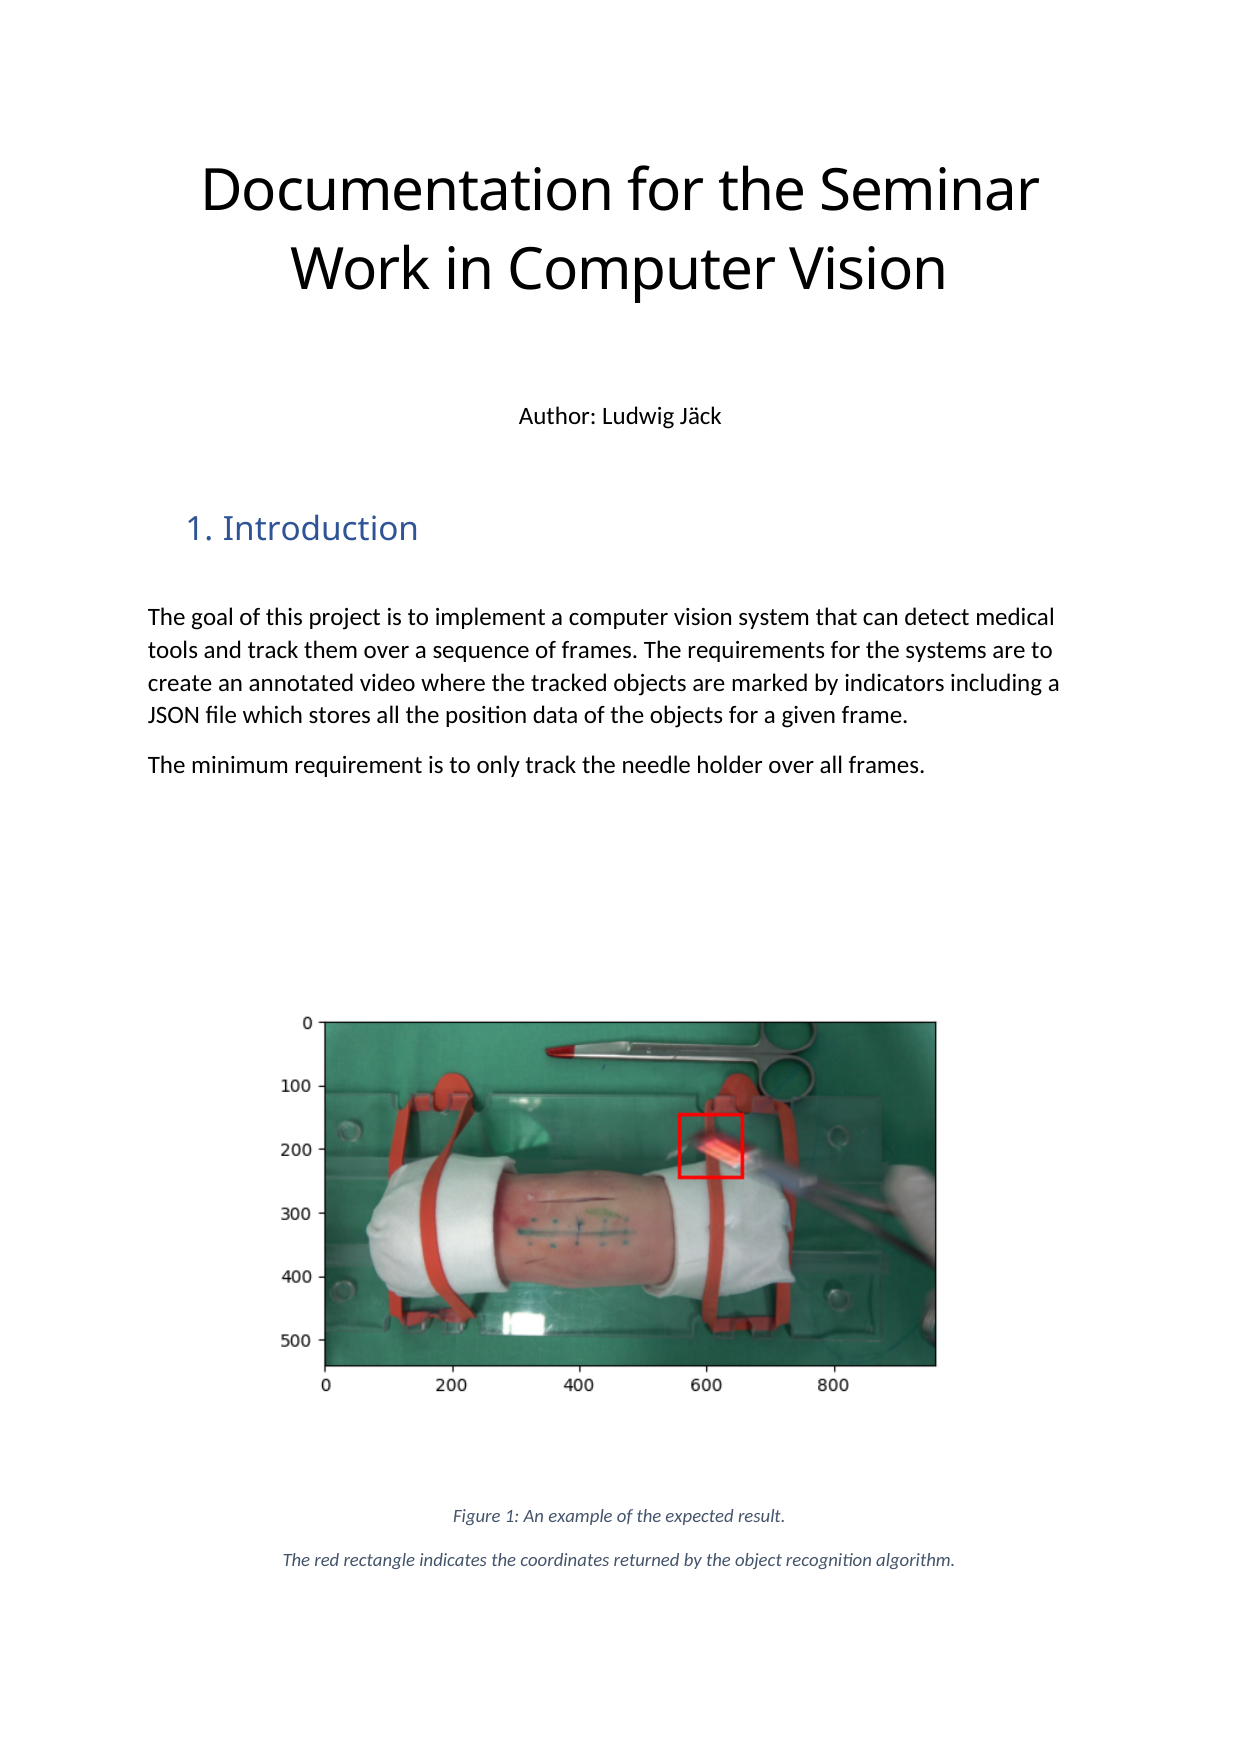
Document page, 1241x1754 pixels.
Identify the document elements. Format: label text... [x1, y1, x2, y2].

title Documentation for the Seminar Work in Computer Vision [148, 148, 1093, 307]
subtitle Introduction [185, 505, 1093, 551]
text The goal of this project is to implement a computer vision system that can detect medical tools and track them over a sequence of frames. The requirements for the systems are to create an annotated video where the tracked objects are marked by indicators including a JSON file which stores all the position data of the objects for a given frame. [148, 601, 1093, 730]
picture [226, 895, 1014, 1486]
text Figure 1: An example of the expected result. [148, 1505, 1093, 1528]
text Author: Ludwig Jäck [148, 400, 1093, 431]
text The minimum requirement is to only track the needle holder over all frames. [148, 749, 1093, 780]
text The red rectangle indicates the coordinates returned by the object recognition algorithm. [148, 1548, 1093, 1571]
